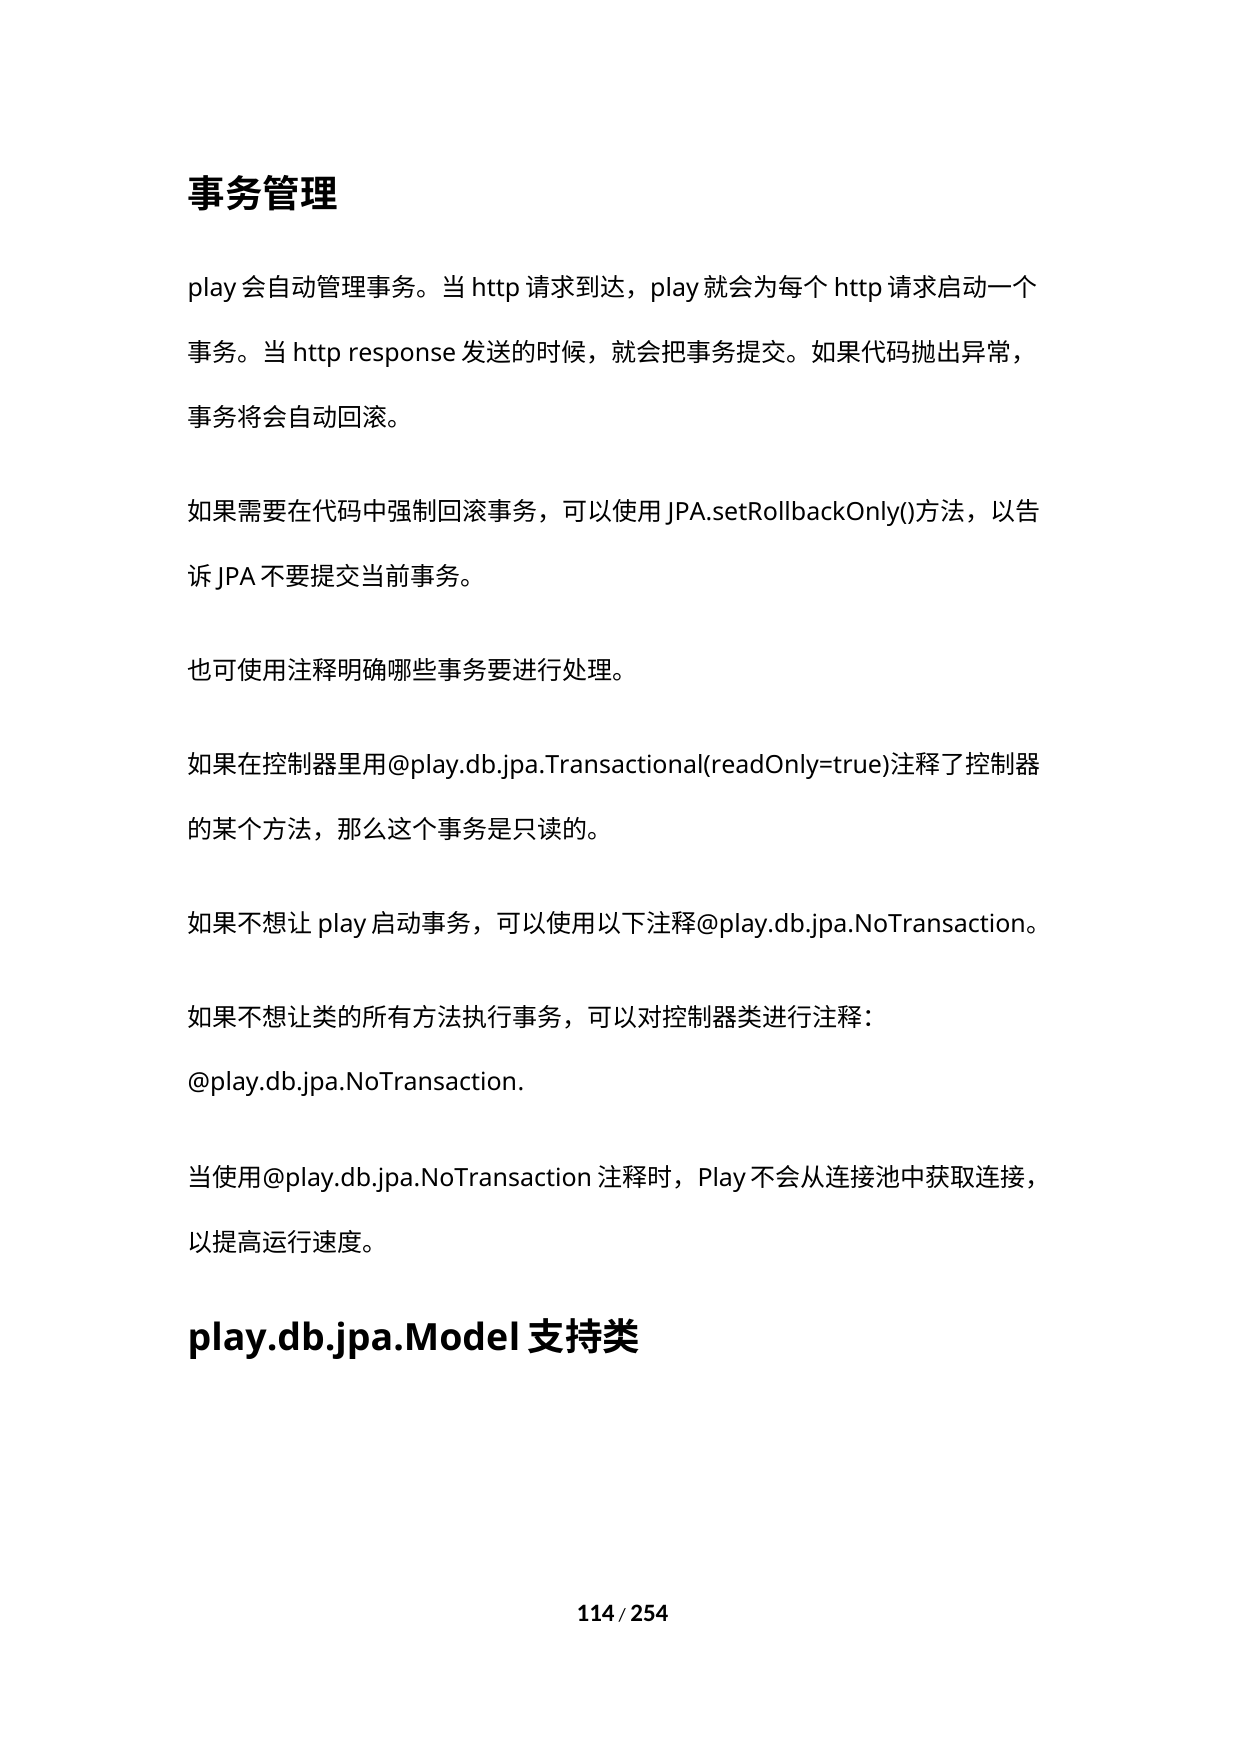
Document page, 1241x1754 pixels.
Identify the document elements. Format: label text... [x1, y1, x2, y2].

text 当使用@play.db.jpa.NoTransaction注释时，Play不会从连接池中获取连接，以提高运行速度。 [187, 1143, 1053, 1273]
subtitle play.db.jpa.Model支持类 [187, 1302, 1053, 1367]
text 如果不想让类的所有方法执行事务，可以对控制器类进行注释： @play.db.jpa.NoTransaction. [187, 983, 1053, 1113]
subtitle 事务管理 [187, 158, 1053, 223]
text 如果需要在代码中强制回滚事务，可以使用JPA.setRollbackOnly()方法，以告诉JPA不要提交当前事务。 [187, 477, 1053, 607]
text 如果在控制器里用@play.db.jpa.Transactional(readOnly=true)注释了控制器的某个方法，那么这个事务是只读的。 [187, 730, 1053, 860]
text play会自动管理事务。当http请求到达，play就会为每个http请求启动一个事务。当http response发送的时候，就会把事务提交。如果代码抛出异常，事务将会自动回滚。 [187, 253, 1053, 448]
text 也可使用注释明确哪些事务要进行处理。 [187, 636, 1053, 701]
text 如果不想让play启动事务，可以使用以下注释@play.db.jpa.NoTransaction。 [187, 889, 1053, 954]
